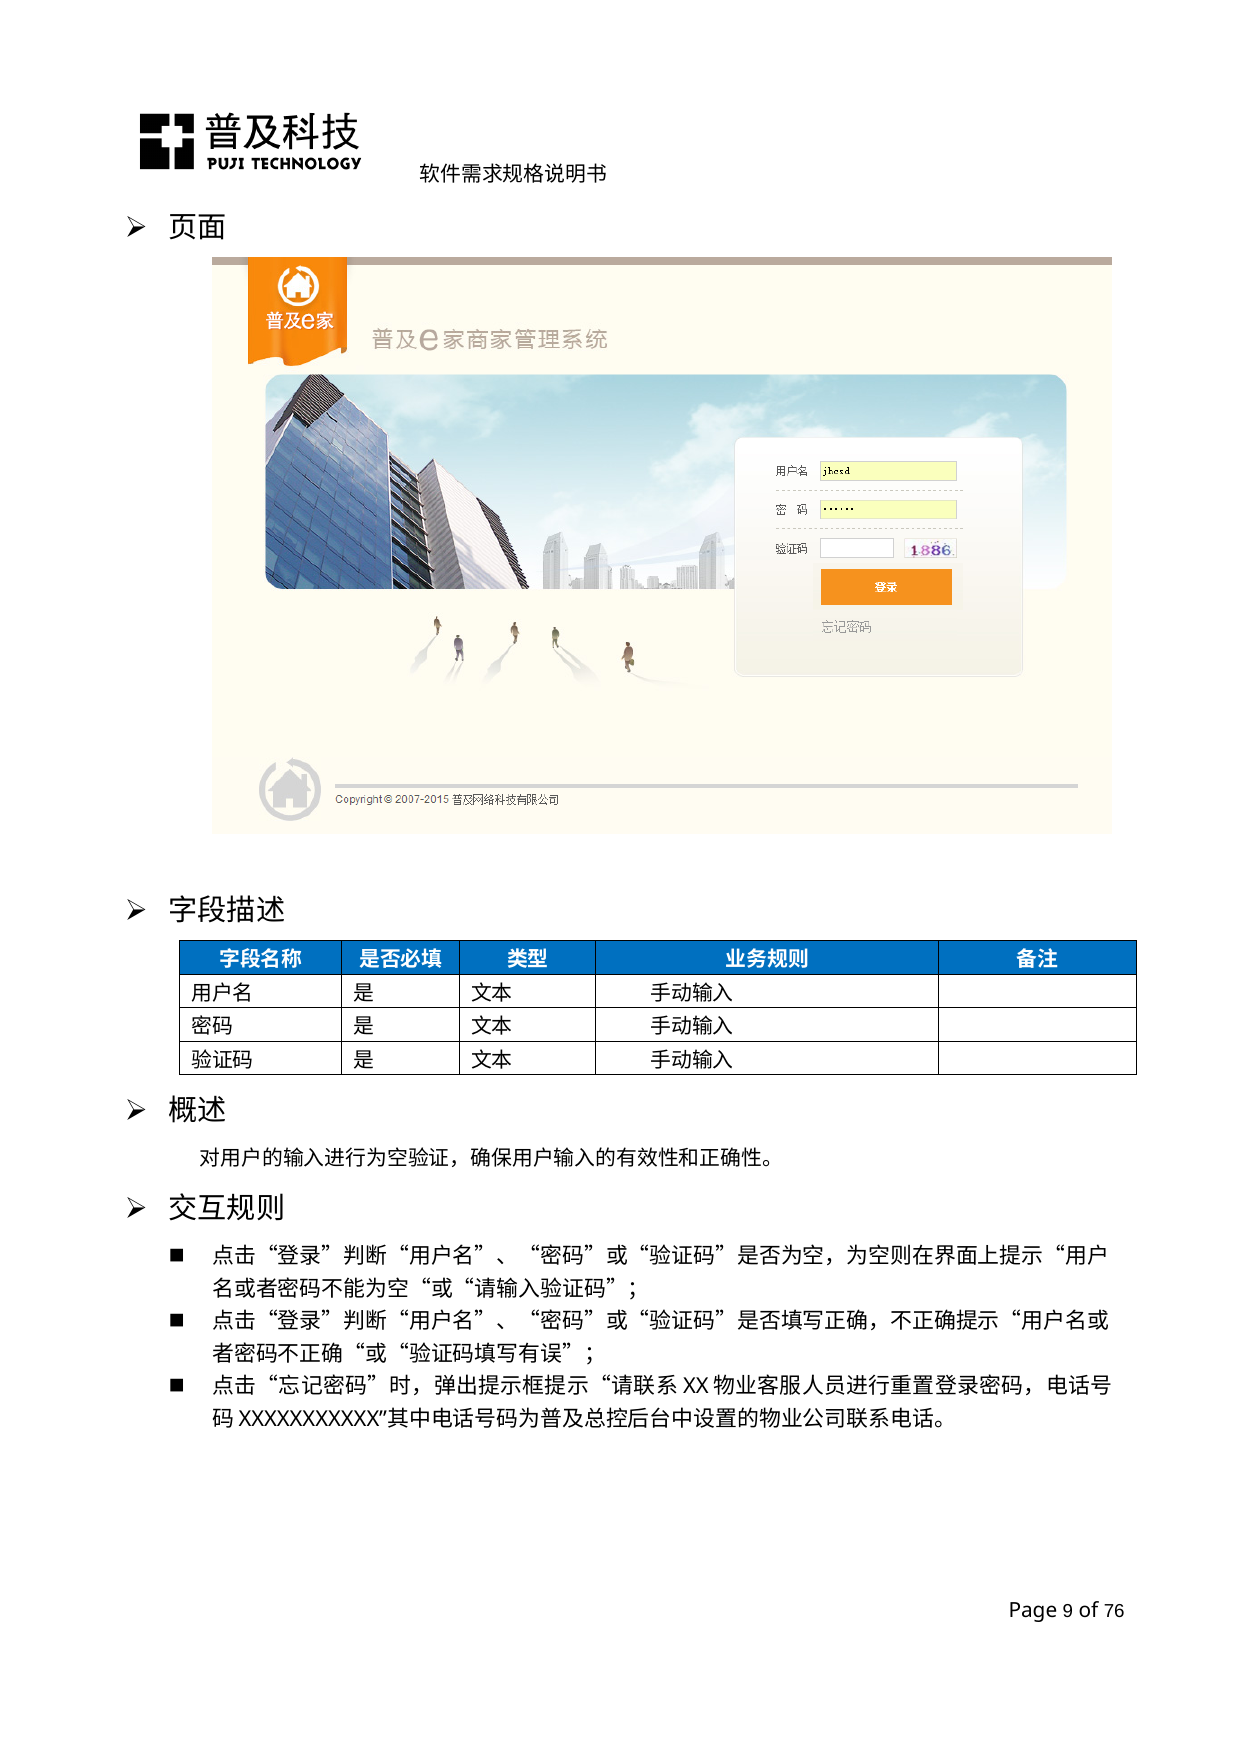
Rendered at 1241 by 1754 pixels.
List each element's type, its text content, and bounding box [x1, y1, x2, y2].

picture [212, 257, 1112, 835]
list 点击“忘记密码”时，弹出提示框提示“请联系XX物业客服人员进行重置登录密码，电话号码XXXXXXXXXXX”其中电话号码为普及总控后台中设置的物业公司联系电话。 [168, 1368, 1113, 1433]
table_cell [939, 1042, 1136, 1074]
table_header 备注 [939, 941, 1136, 974]
table_cell 文本 [460, 1042, 595, 1074]
table_cell 手动输入 [596, 1008, 938, 1041]
list 字段描述 [124, 875, 1113, 940]
table_cell 密码 [180, 1008, 341, 1041]
table_header 字段名称 [180, 941, 341, 974]
table_cell 是 [342, 1042, 459, 1074]
table_cell [939, 975, 1136, 1007]
list 概述 [124, 1075, 1113, 1140]
table_cell 用户名 [180, 975, 341, 1007]
table_cell 是 [342, 975, 459, 1007]
table_header 类型 [460, 941, 595, 974]
table_cell [939, 1008, 1136, 1041]
table_cell 文本 [460, 1008, 595, 1041]
table_cell 验证码 [180, 1042, 341, 1074]
list 点击“登录”判断“用户名”、“密码”或“验证码”是否为空，为空则在界面上提示“用户名或者密码不能为空“或“请输入验证码”； [168, 1238, 1113, 1303]
list 页面 [124, 193, 1113, 258]
picture [124, 103, 365, 182]
table_cell 手动输入 [596, 975, 938, 1007]
text 对用户的输入进行为空验证，确保用户输入的有效性和正确性。 [124, 1140, 1113, 1173]
list 交互规则 [124, 1173, 1113, 1238]
table_header 业务规则 [596, 941, 938, 974]
table_cell 文本 [460, 975, 595, 1007]
table_cell 手动输入 [596, 1042, 938, 1074]
table_header 是否必填 [342, 941, 459, 974]
table_cell 是 [342, 1008, 459, 1041]
list 点击“登录”判断“用户名”、“密码”或“验证码”是否填写正确，不正确提示“用户名或者密码不正确“或“验证码填写有误”； [168, 1303, 1113, 1368]
